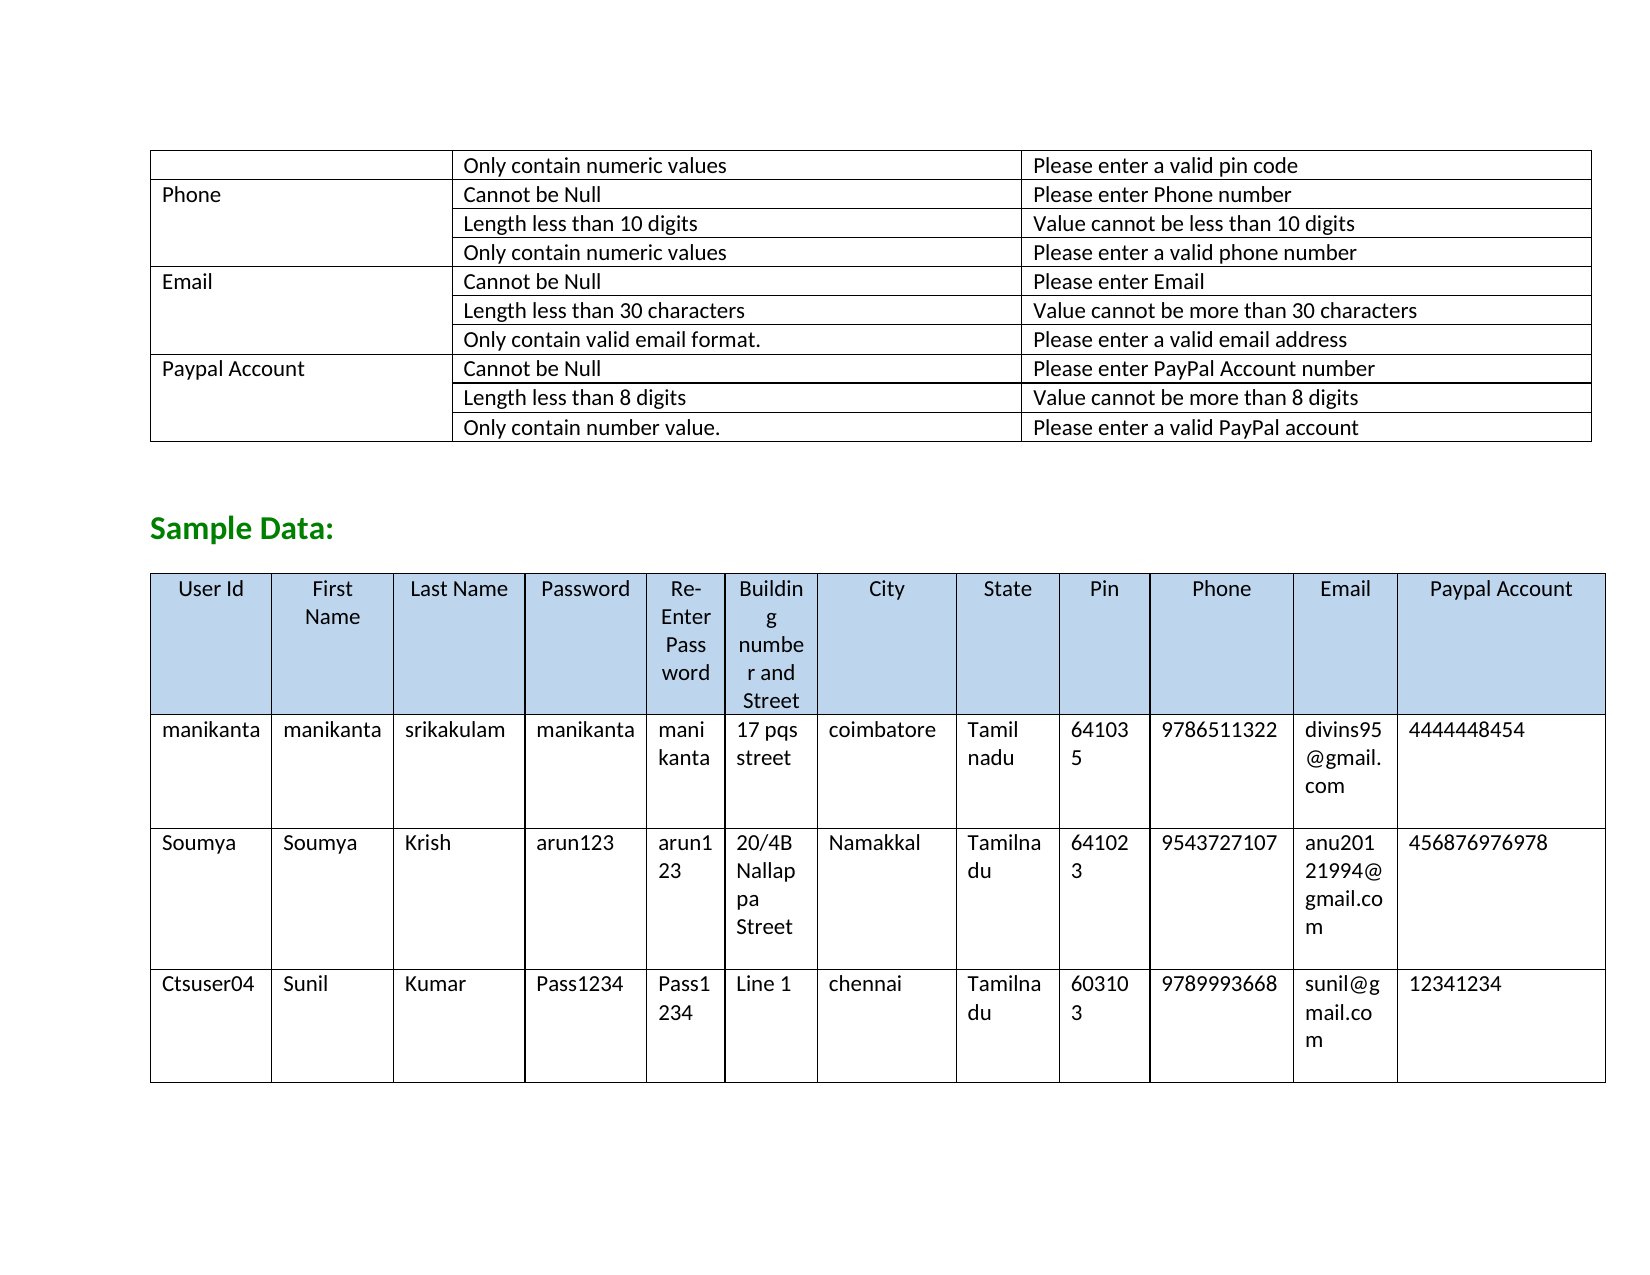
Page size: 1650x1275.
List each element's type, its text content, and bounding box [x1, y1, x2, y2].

table_header Re-Enter Password [647, 574, 724, 714]
table_cell Line 1 [726, 970, 817, 1082]
table_cell Email [151, 267, 452, 353]
table_cell Please enter a valid phone number [1022, 238, 1591, 266]
table_cell Only contain number value. [453, 413, 1021, 441]
table_header Phone [1151, 574, 1293, 714]
table_cell 17 pqs street [726, 715, 817, 827]
table_cell chennai [818, 970, 956, 1082]
table_cell Cannot be Null [453, 180, 1021, 208]
table_cell Length less than 10 digits [453, 209, 1021, 237]
table_header Paypal Account [1398, 574, 1605, 714]
subtitle Sample Data: [150, 507, 1488, 548]
table_cell Tamil nadu [957, 715, 1059, 827]
table_cell arun123 [647, 829, 724, 968]
table_header State [957, 574, 1059, 714]
table_cell srikakulam [394, 715, 524, 827]
table_cell 20/4B Nallappa Street [726, 829, 817, 968]
table_cell sunil@gmail.com [1294, 970, 1397, 1082]
table_cell Only contain numeric values [453, 151, 1021, 179]
table_header Email [1294, 574, 1397, 714]
table_cell Tamilnadu [957, 970, 1059, 1082]
table_cell Length less than 8 digits [453, 384, 1021, 412]
table_cell manikanta [526, 715, 646, 827]
table_cell 12341234 [1398, 970, 1605, 1082]
table_cell Please enter Phone number [1022, 180, 1591, 208]
table_cell Please enter a valid PayPal account [1022, 413, 1591, 441]
table_cell manikanta [151, 715, 271, 827]
table_cell 9789993668 [1151, 970, 1293, 1082]
table_cell Value cannot be less than 10 digits [1022, 209, 1591, 237]
table_cell Please enter PayPal Account number [1022, 355, 1591, 382]
table_header Pin [1060, 574, 1149, 714]
table_cell Namakkal [818, 829, 956, 968]
table_cell Value cannot be more than 8 digits [1022, 384, 1591, 412]
table_cell coimbatore [818, 715, 956, 827]
table_cell Please enter a valid pin code [1022, 151, 1591, 179]
table_cell arun123 [526, 829, 646, 968]
table_cell Length less than 30 characters [453, 296, 1021, 324]
table_header City [818, 574, 956, 714]
table_cell Krish [394, 829, 524, 968]
table_cell Paypal Account [151, 355, 452, 441]
table_cell Only contain numeric values [453, 238, 1021, 266]
table_cell Soumya [272, 829, 393, 968]
table_header Last Name [394, 574, 524, 714]
table_cell Please enter Email [1022, 267, 1591, 295]
table_cell Ctsuser04 [151, 970, 271, 1082]
table_cell Pass1234 [647, 970, 724, 1082]
table_cell Value cannot be more than 30 characters [1022, 296, 1591, 324]
table_cell divins95@gmail.com [1294, 715, 1397, 827]
table_cell anu20121994@gmail.com [1294, 829, 1397, 968]
table_cell Kumar [394, 970, 524, 1082]
table_cell Sunil [272, 970, 393, 1082]
table_header Password [526, 574, 646, 714]
table_header User Id [151, 574, 271, 714]
table_cell manikanta [647, 715, 724, 827]
table_cell 603103 [1060, 970, 1149, 1082]
table_cell Cannot be Null [453, 355, 1021, 382]
table_cell Please enter a valid email address [1022, 325, 1591, 353]
table_cell 641023 [1060, 829, 1149, 968]
table_cell Cannot be Null [453, 267, 1021, 295]
table_header First Name [272, 574, 393, 714]
table_cell Phone [151, 180, 452, 266]
table_cell 9786511322 [1151, 715, 1293, 827]
table_cell 641035 [1060, 715, 1149, 827]
table_header Building number and Street [726, 574, 817, 714]
table_cell 9543727107 [1151, 829, 1293, 968]
table_cell Only contain valid email format. [453, 325, 1021, 353]
table_cell manikanta [272, 715, 393, 827]
table_cell Tamilnadu [957, 829, 1059, 968]
table_cell Pass1234 [526, 970, 646, 1082]
table_cell 456876976978 [1398, 829, 1605, 968]
table_cell 4444448454 [1398, 715, 1605, 827]
table_cell Soumya [151, 829, 271, 968]
